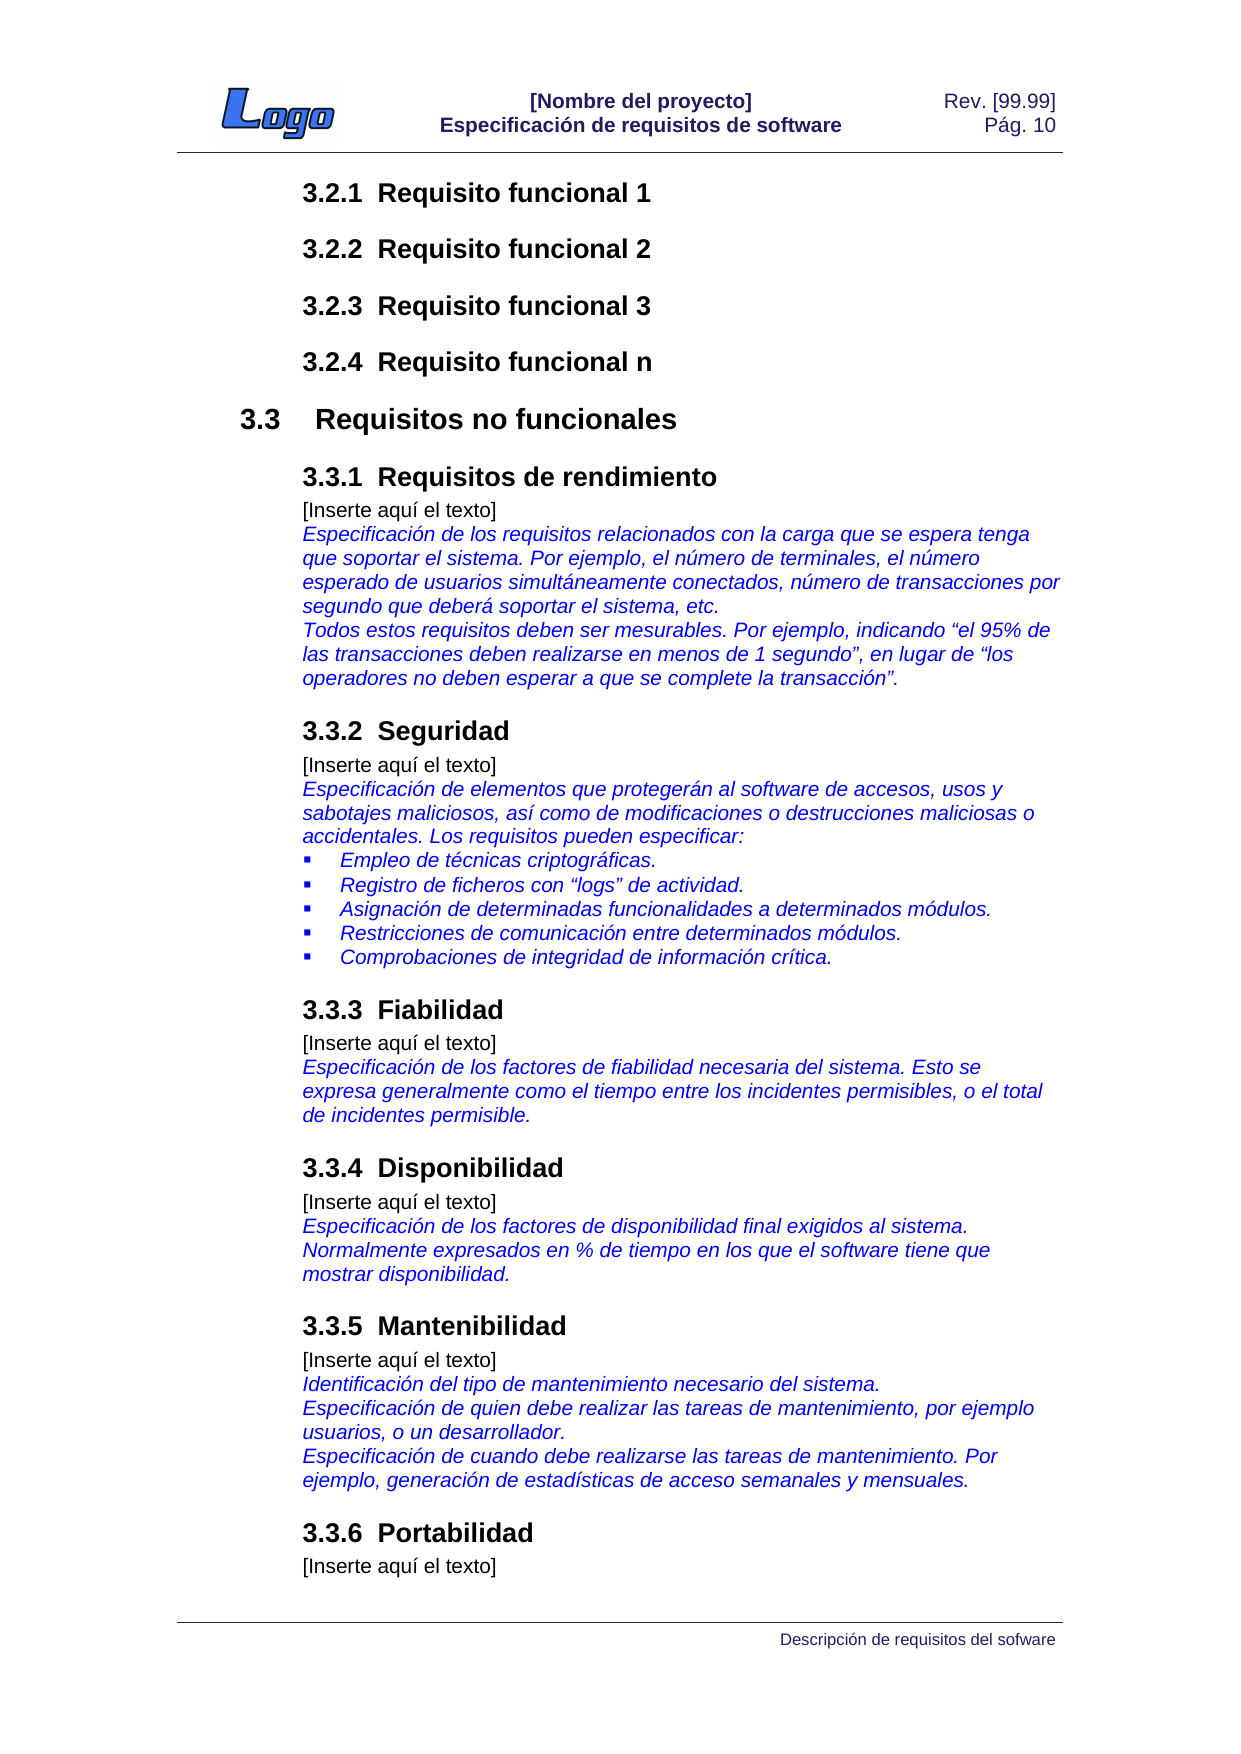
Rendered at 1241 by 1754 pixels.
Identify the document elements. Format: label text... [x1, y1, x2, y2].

subtitle Requisito funcional 1 [302, 177, 1063, 208]
list Registro de ficheros con “logs” de actividad. [302, 872, 1063, 896]
text Todos estos requisitos deben ser mesurables. Por ejemplo, indicando “el 95% de las transacciones deben realizarse en menos de 1 segundo”, en lugar de “los operadores no deben esperar a que se complete la transacción”. [302, 618, 1063, 690]
text Especificación de elementos que protegerán al software de accesos, usos y sabotajes maliciosos, así como de modificaciones o destrucciones maliciosas o accidentales. Los requisitos pueden especificar: [302, 776, 1063, 848]
text Especificación de los factores de fiabilidad necesaria del sistema. Esto se expresa generalmente como el tiempo entre los incidentes permisibles, o el total de incidentes permisible. [302, 1055, 1063, 1127]
subtitle Requisito funcional 2 [302, 233, 1063, 265]
subtitle Portabilidad [302, 1517, 1063, 1548]
subtitle Requisitos de rendimiento [302, 461, 1063, 492]
text Identificación del tipo de mantenimiento necesario del sistema. [302, 1372, 1063, 1396]
subtitle Disponibilidad [302, 1152, 1063, 1183]
subtitle Mantenibilidad [302, 1310, 1063, 1342]
text Especificación de quien debe realizar las tareas de mantenimiento, por ejemplo usuarios, o un desarrollador. [302, 1396, 1063, 1444]
text Especificación de los requisitos relacionados con la carga que se espera tenga que soportar el sistema. Por ejemplo, el número de terminales, el número esperado de usuarios simultáneamente conectados, número de transacciones por segundo que deberá soportar el sistema, etc. [302, 522, 1063, 618]
text Especificación de cuando debe realizarse las tareas de mantenimiento. Por ejemplo, generación de estadísticas de acceso semanales y mensuales. [302, 1444, 1063, 1492]
subtitle Requisito funcional 3 [302, 290, 1063, 321]
list Comprobaciones de integridad de información crítica. [302, 944, 1063, 969]
text Especificación de los factores de disponibilidad final exigidos al sistema. Normalmente expresados en % de tiempo en los que el software tiene que mostrar disponibilidad. [302, 1213, 1063, 1285]
subtitle Requisitos no funcionales [240, 402, 1063, 436]
list Restricciones de comunicación entre determinados módulos. [302, 921, 1063, 944]
subtitle Requisito funcional n [302, 346, 1063, 377]
subtitle Fiabilidad [302, 994, 1063, 1025]
list Empleo de técnicas criptográficas. [302, 848, 1063, 872]
list Asignación de determinadas funcionalidades a determinados módulos. [302, 896, 1063, 921]
subtitle Seguridad [302, 715, 1063, 746]
